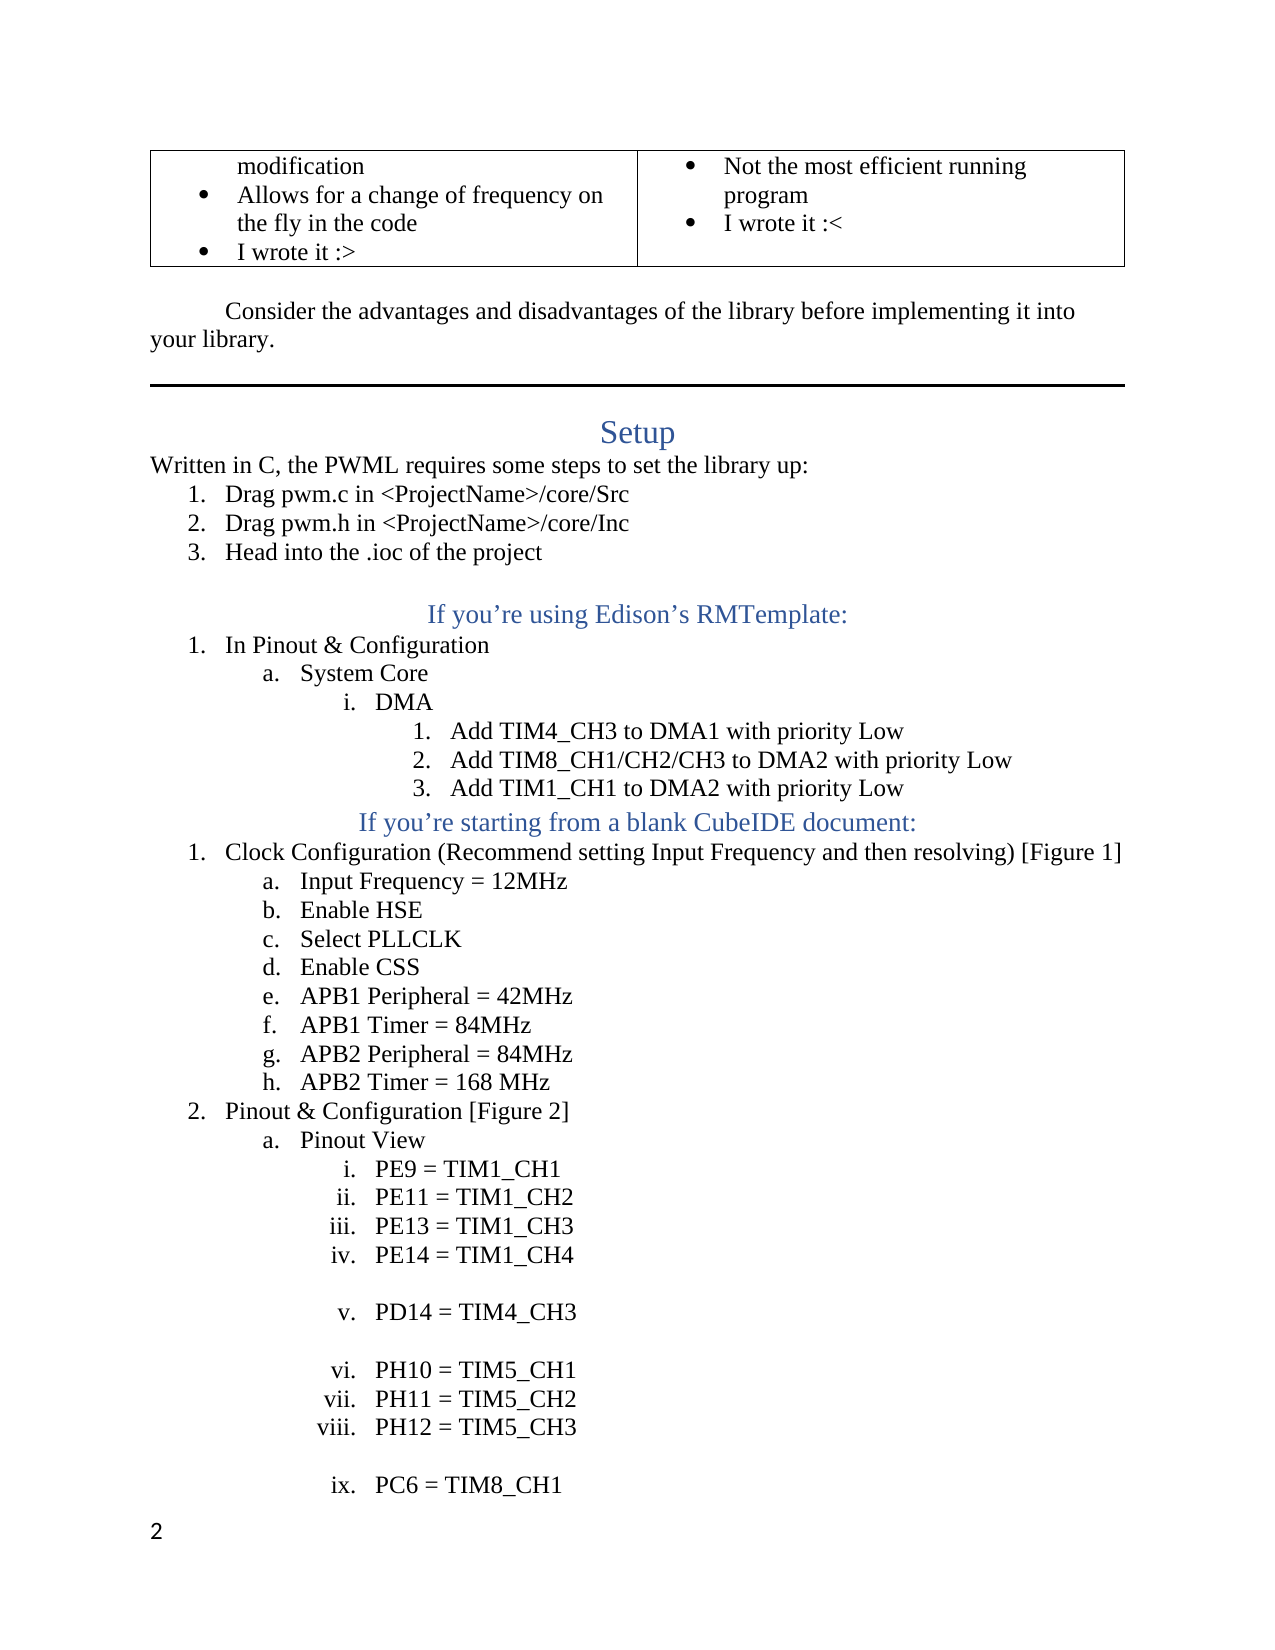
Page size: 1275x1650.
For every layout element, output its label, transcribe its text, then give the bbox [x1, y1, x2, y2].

list PH12 = TIM5_CH3 [356, 1412, 1125, 1441]
list DMA [356, 687, 1125, 716]
list APB2 Peripheral = 84MHz [262, 1039, 1125, 1067]
list PD14 = TIM4_CH3 [356, 1297, 1125, 1326]
list Drag pwm.h in <ProjectName>/core/Inc [187, 508, 1125, 537]
list Input Frequency = 12MHz [262, 866, 1125, 895]
list PE14 = TIM1_CH4 [356, 1240, 1125, 1269]
list Add TIM4_CH3 to DMA1 with priority Low [412, 716, 1125, 745]
list PE13 = TIM1_CH3 [356, 1211, 1125, 1240]
list Drag pwm.c in <ProjectName>/core/Src [187, 479, 1125, 508]
list Head into the .ioc of the project [187, 537, 1125, 566]
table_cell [638, 151, 1124, 266]
list PE9 = TIM1_CH1 [356, 1154, 1125, 1182]
text Consider the advantages and disadvantages of the library before implementing it into your library. [150, 296, 1125, 353]
list PH10 = TIM5_CH1 [356, 1355, 1125, 1384]
list PE11 = TIM1_CH2 [356, 1182, 1125, 1211]
subtitle Setup [150, 412, 1125, 451]
list Add TIM8_CH1/CH2/CH3 to DMA2 with priority Low [412, 745, 1125, 773]
list Select PLLCLK [262, 924, 1125, 952]
list APB1 Peripheral = 42MHz [262, 981, 1125, 1010]
list Pinout View [262, 1125, 1125, 1154]
list In Pinout & Configuration [187, 630, 1125, 658]
list Pinout & Configuration [Figure 2] [187, 1096, 1125, 1125]
subtitle If you’re starting from a blank CubeIDE document: [150, 806, 1125, 837]
list Enable CSS [262, 952, 1125, 981]
text Written in C, the PWML requires some steps to set the library up: [150, 451, 1125, 479]
list System Core [262, 658, 1125, 687]
list Enable HSE [262, 895, 1125, 924]
list APB2 Timer = 168 MHz [262, 1067, 1125, 1096]
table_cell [151, 151, 637, 266]
list Add TIM1_CH1 to DMA2 with priority Low [412, 773, 1125, 802]
list PC6 = TIM8_CH1 [356, 1470, 1125, 1499]
list PH11 = TIM5_CH2 [356, 1384, 1125, 1412]
list APB1 Timer = 84MHz [262, 1010, 1125, 1039]
subtitle If you’re using Edison’s RMTemplate: [150, 598, 1125, 630]
list Clock Configuration (Recommend setting Input Frequency and then resolving) [Figure 1] [187, 837, 1125, 866]
